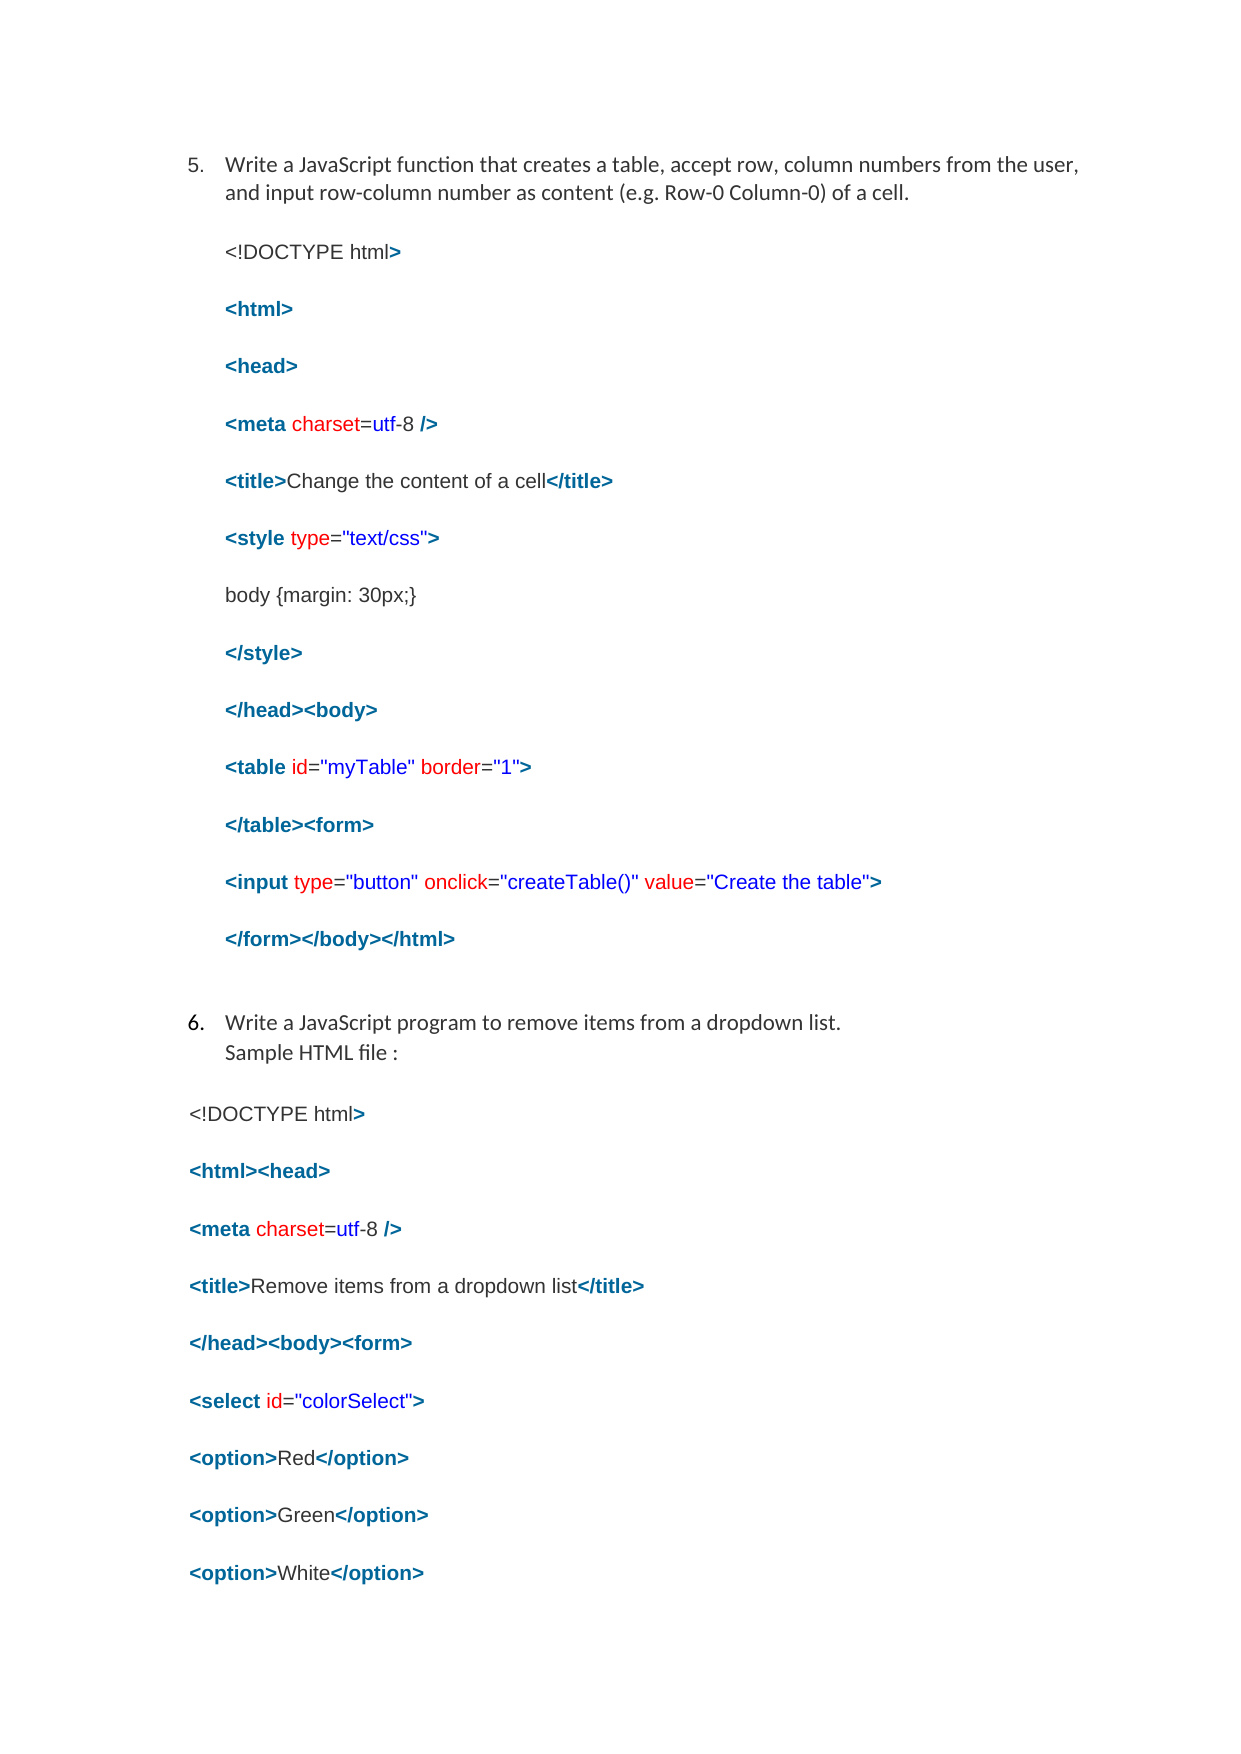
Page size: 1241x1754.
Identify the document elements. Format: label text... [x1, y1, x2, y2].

text <input type="button" onclick="createTable()" value="Create the table"> [225, 866, 1090, 894]
text <meta charset=utf-8 /> [189, 1212, 1090, 1241]
text <option>White</option> [189, 1556, 1090, 1584]
text </form></body></html> [225, 923, 1090, 951]
text <option>Red</option> [189, 1442, 1090, 1470]
text <html><head> [189, 1155, 1090, 1183]
text <!DOCTYPE html> [189, 1098, 1090, 1126]
text <title>Change the content of a cell</title> [225, 464, 1090, 493]
text body {margin: 30px;} [225, 579, 1090, 607]
list Write a JavaScript function that creates a table, accept row, column numbers from the user, and input row-column number as content (e.g. Row-0 Column-0) of a cell. [187, 150, 1090, 206]
list Sample HTML file : [225, 1038, 1090, 1067]
text </table><form> [225, 808, 1090, 836]
text <meta charset=utf-8 /> [225, 407, 1090, 435]
text <style type="text/css"> [225, 522, 1090, 550]
text </head><body> [225, 694, 1090, 722]
text </style> [225, 636, 1090, 664]
list Write a JavaScript program to remove items from a dropdown list. [187, 1008, 1090, 1036]
text <title>Remove items from a dropdown list</title> [189, 1270, 1090, 1298]
text <!DOCTYPE html> [225, 235, 1090, 263]
text <select id="colorSelect"> [189, 1384, 1090, 1412]
text <table id="myTable" border="1"> [225, 751, 1090, 779]
text <option>Green</option> [189, 1499, 1090, 1527]
text </head><body><form> [189, 1327, 1090, 1355]
text <html> [225, 293, 1090, 321]
text <head> [225, 350, 1090, 378]
